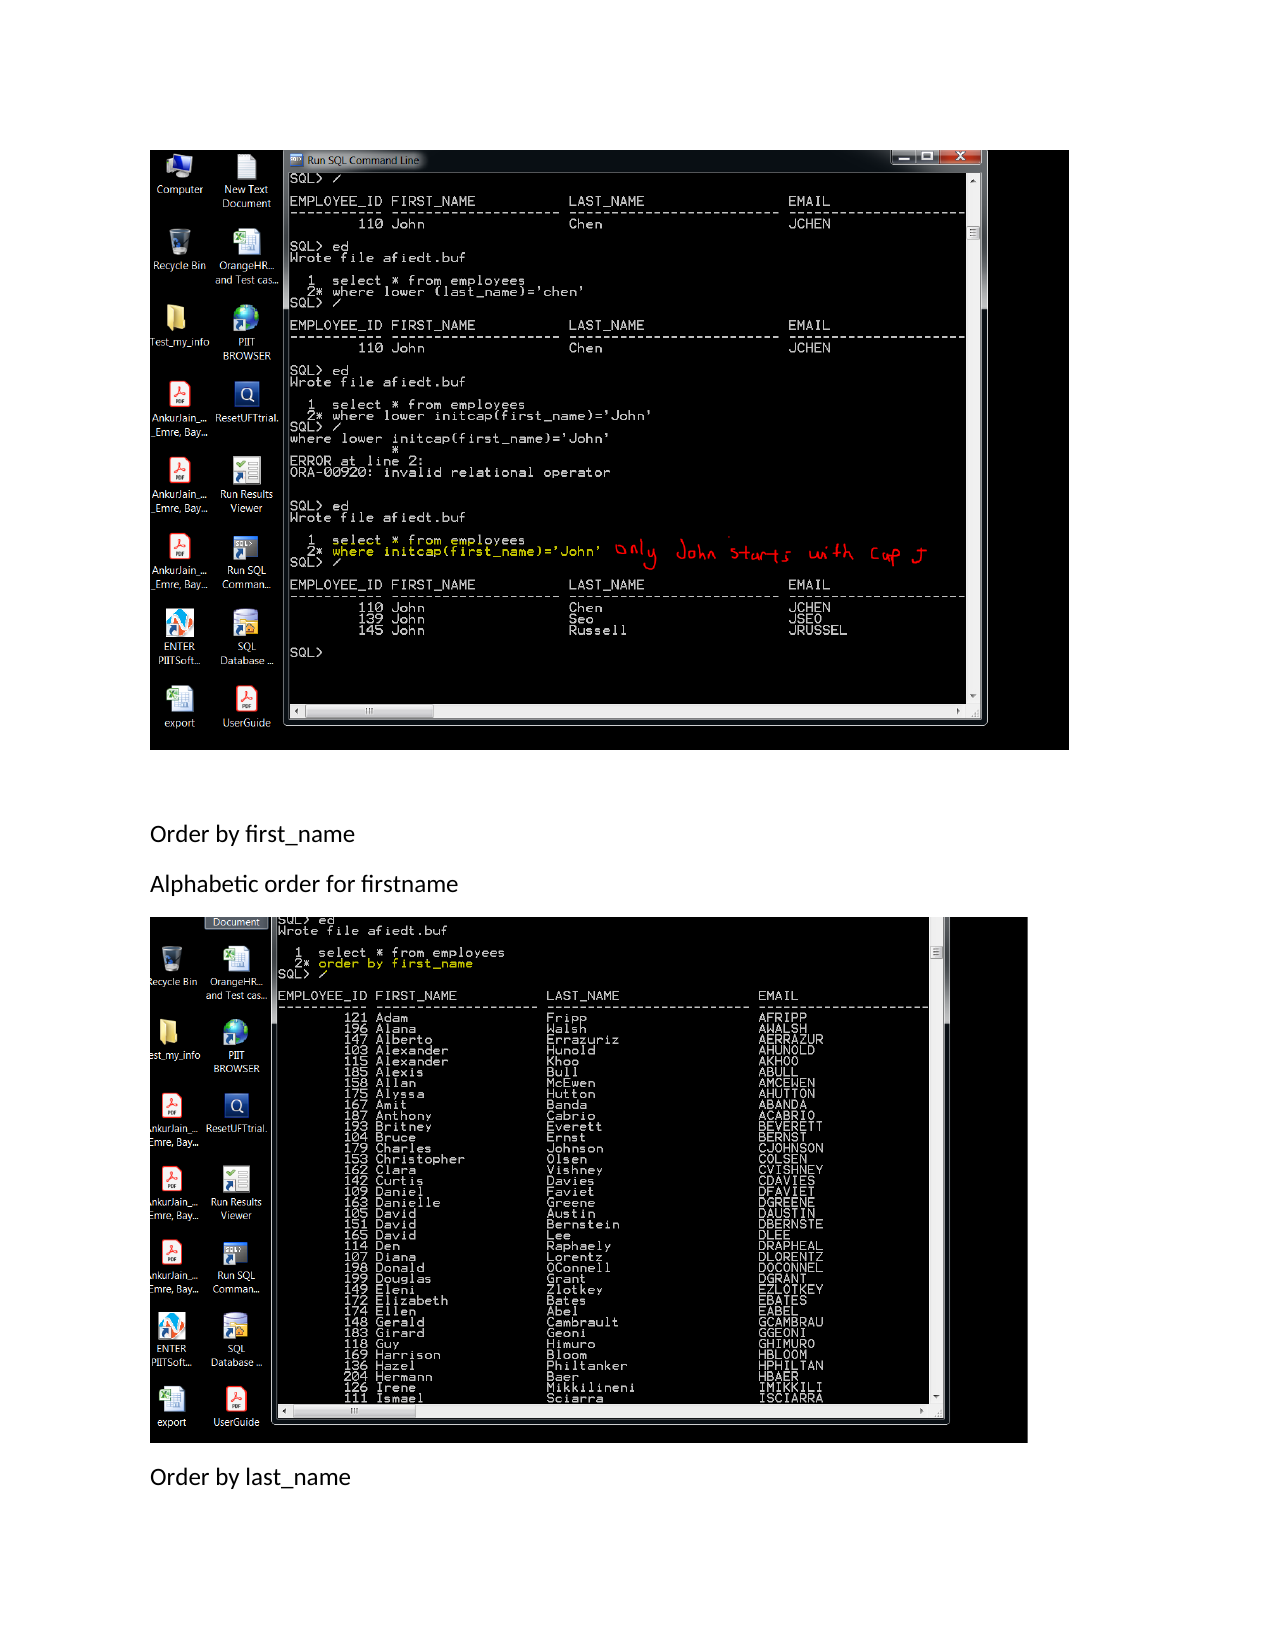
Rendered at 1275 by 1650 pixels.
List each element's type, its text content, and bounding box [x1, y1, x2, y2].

text Order by first_name [150, 818, 1125, 849]
picture [150, 150, 1069, 750]
text Alphabetic order for firstname [150, 868, 1125, 898]
text Order by last_name [150, 1461, 1125, 1492]
picture [150, 917, 1028, 1443]
